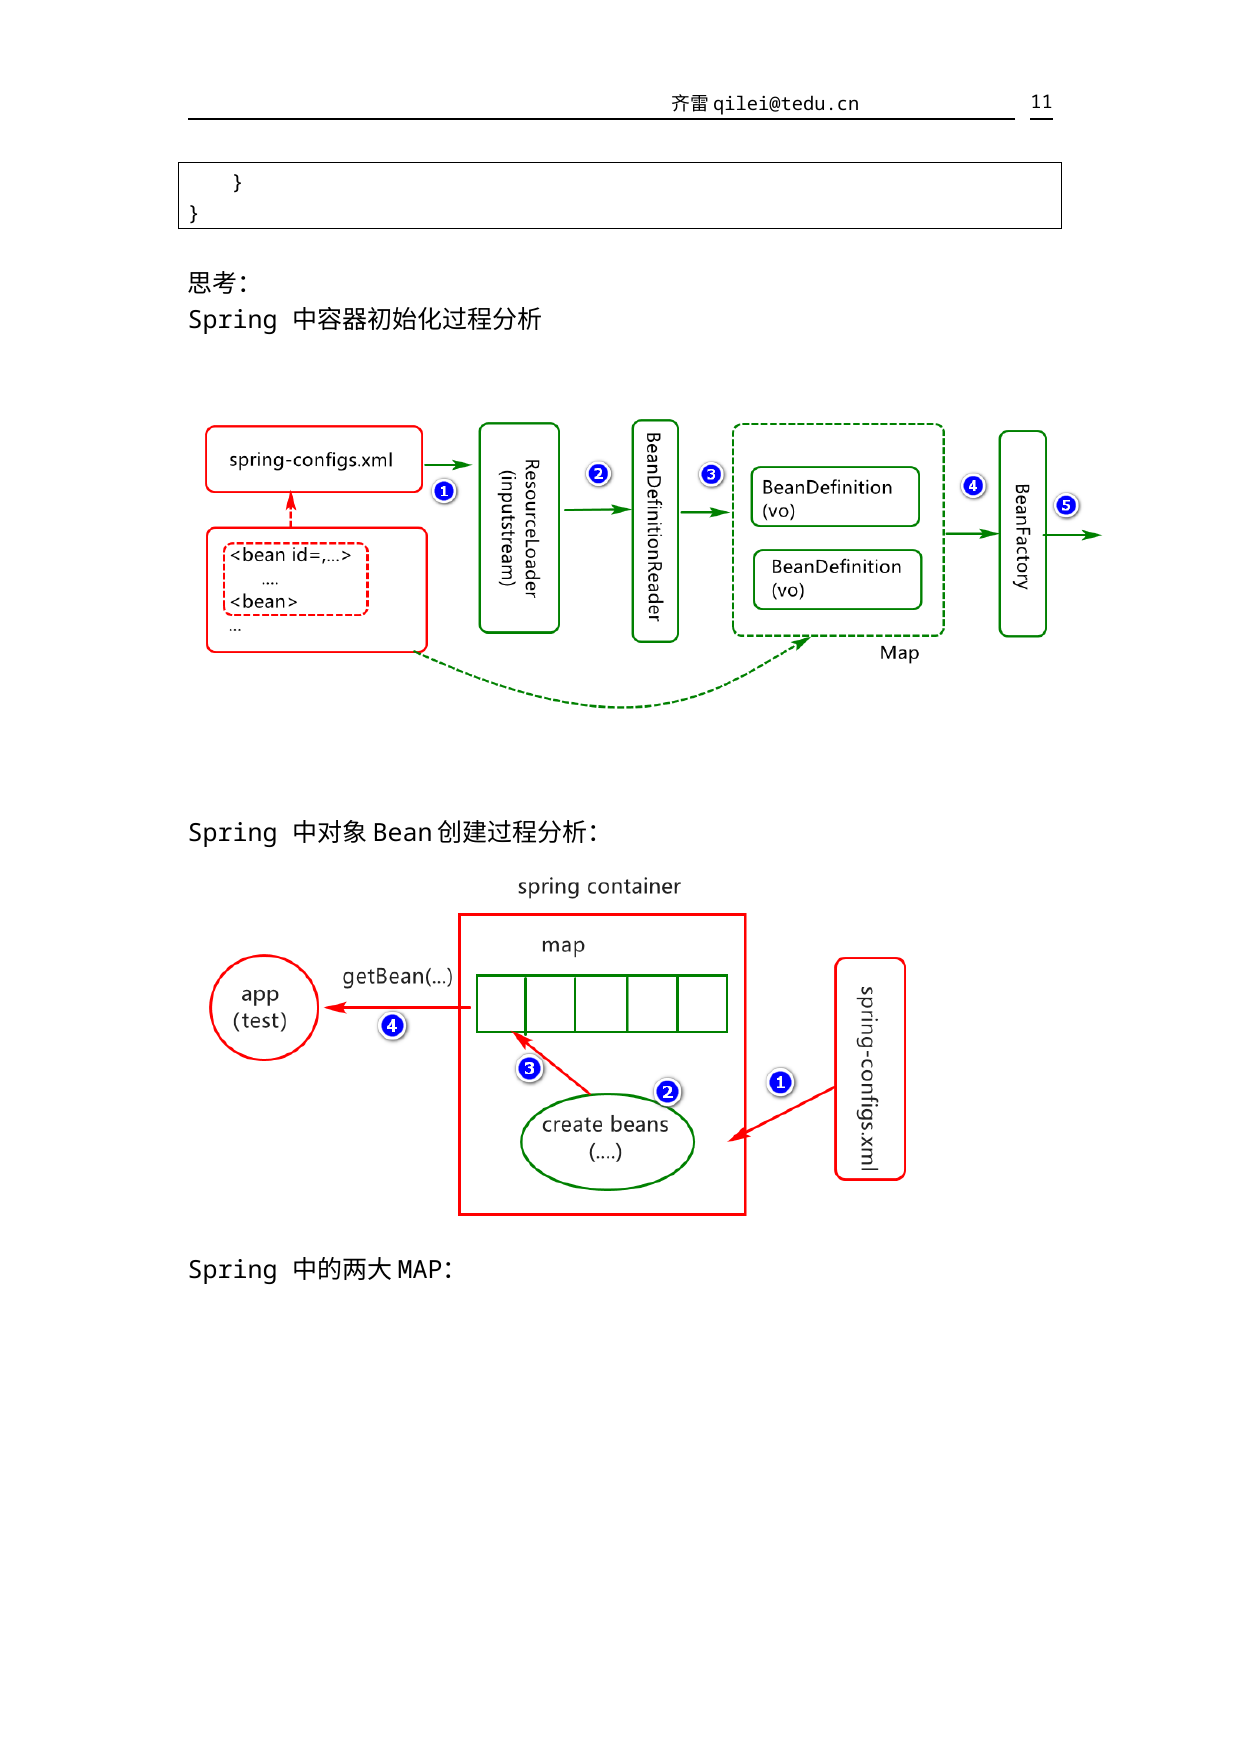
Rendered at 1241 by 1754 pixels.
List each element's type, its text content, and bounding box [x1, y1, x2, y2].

text } [179, 163, 1061, 194]
text Spring 中对象Bean创建过程分析： [187, 813, 1053, 849]
picture [187, 849, 944, 1250]
picture [187, 369, 1105, 745]
text Spring 中容器初始化过程分析 [187, 299, 1053, 336]
text 思考： [187, 263, 1053, 299]
text } [179, 194, 1061, 228]
text Spring 中的两大MAP： [187, 1249, 1053, 1285]
